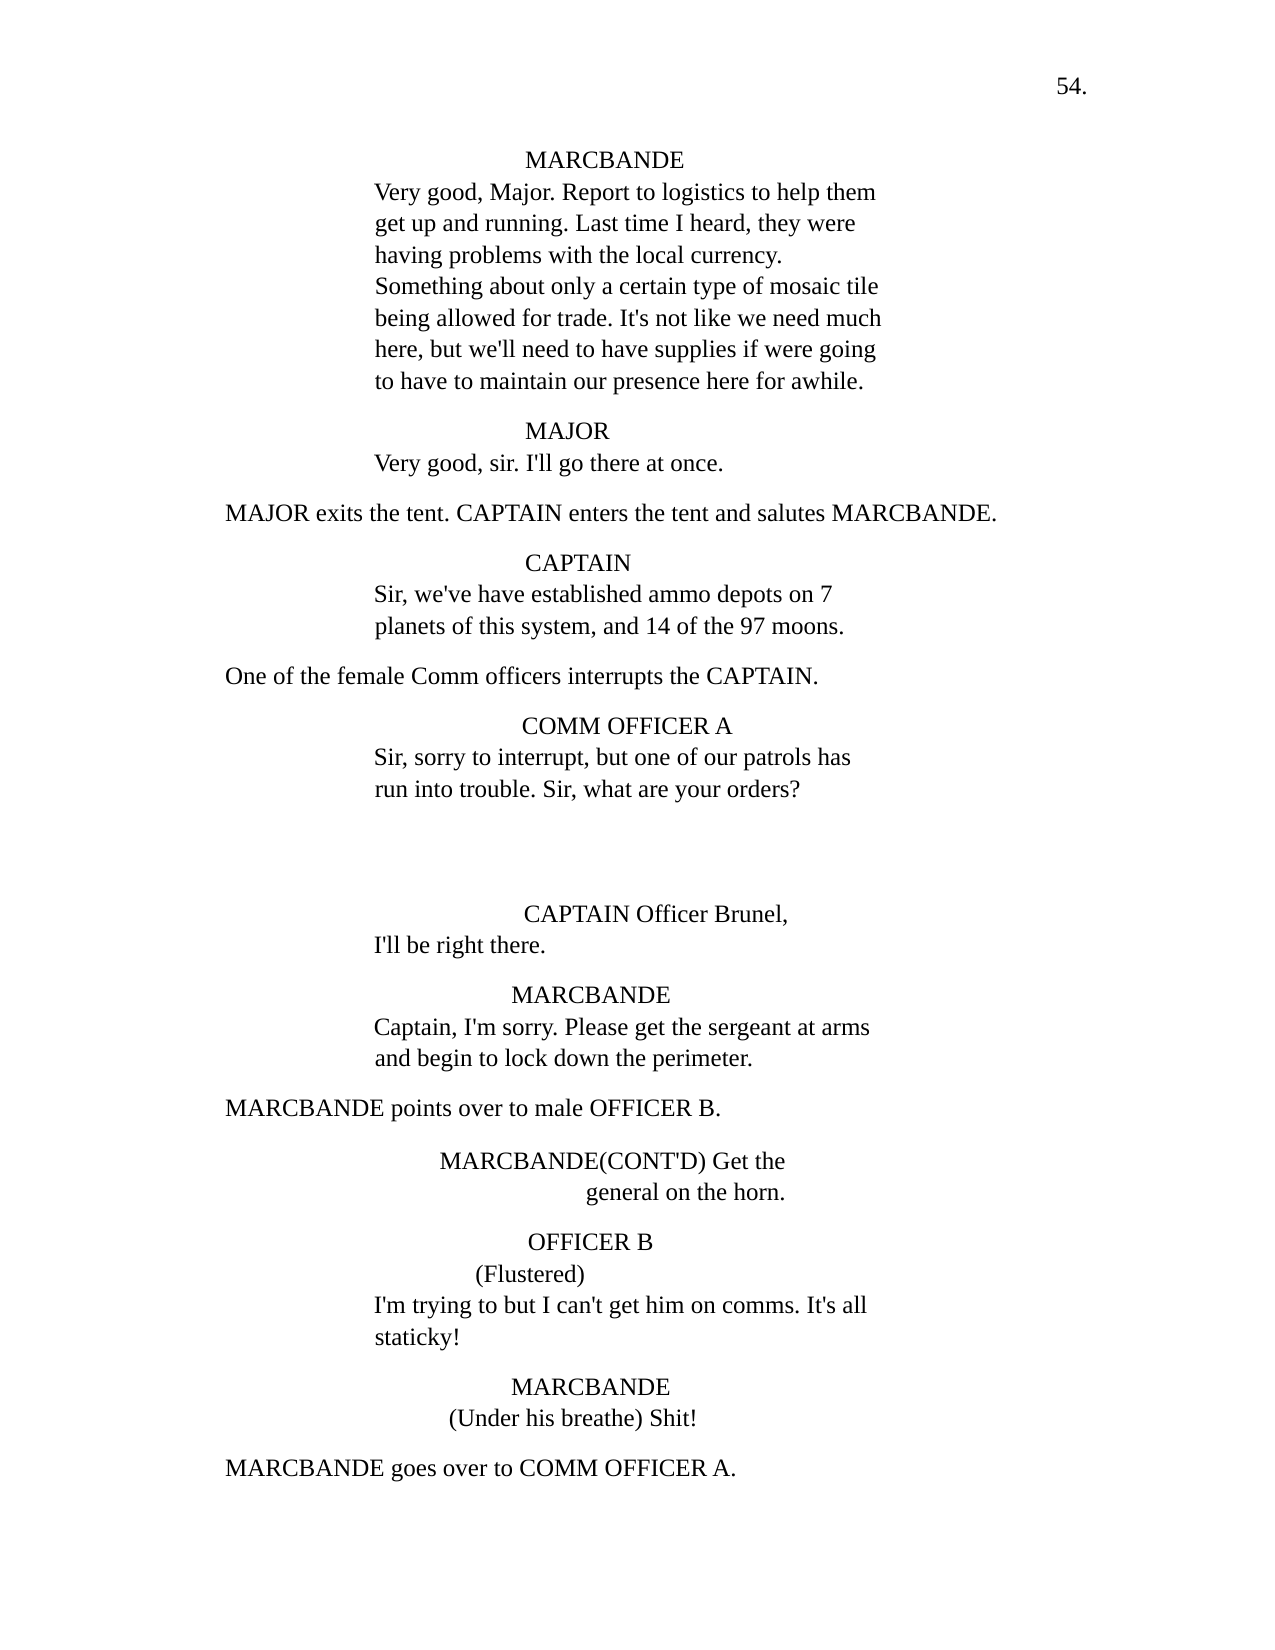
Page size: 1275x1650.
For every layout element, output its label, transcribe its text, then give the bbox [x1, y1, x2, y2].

text One of the female Comm officers interrupts the CAPTAIN. [225, 661, 1115, 689]
subtitle (Flustered) [225, 1259, 835, 1288]
text Sir, sorry to interrupt, but one of our patrols has run into trouble. Sir, what are your orders? [373, 742, 887, 802]
text Captain, I'm sorry. Please get the sergeant at arms and begin to lock down the perimeter. [373, 1012, 887, 1072]
text MAJOR exits the tent. CAPTAIN enters the tent and salutes MARCBANDE. [225, 498, 1115, 526]
subtitle COMM OFFICER A [225, 711, 1029, 739]
text I'm trying to but I can't get him on comms. It's all staticky! [373, 1290, 887, 1351]
subtitle MARCBANDE [225, 1372, 956, 1401]
text Sir, we've have established ammo depots on 7 planets of this system, and 14 of the 97 moons. [373, 579, 887, 639]
text CAPTAIN Officer Brunel, I'll be right there. [373, 899, 798, 959]
text OFFICER B [225, 1227, 956, 1256]
text CAPTAIN [525, 548, 887, 576]
text Very good, Major. Report to logistics to help them get up and running. Last time I heard, they were having problems with the local currency. Something about only a certain type of mosaic tile being allowed for trade. It's not like we need much here, but we'll need to have supplies if were going to have to maintain our presence here for awhile. [373, 177, 887, 395]
text Very good, sir. I'll go there at once. [373, 448, 887, 476]
subtitle MARCBANDE [225, 981, 957, 1009]
text (Under his breathe) Shit! [373, 1403, 801, 1432]
text MAJOR [525, 416, 887, 445]
text MARCBANDE goes over to COMM OFFICER A. [225, 1453, 887, 1482]
text MARCBANDE(CONT'D) Get the general on the horn. [373, 1146, 785, 1206]
text MARCBANDE points over to male OFFICER B. [225, 1093, 887, 1122]
